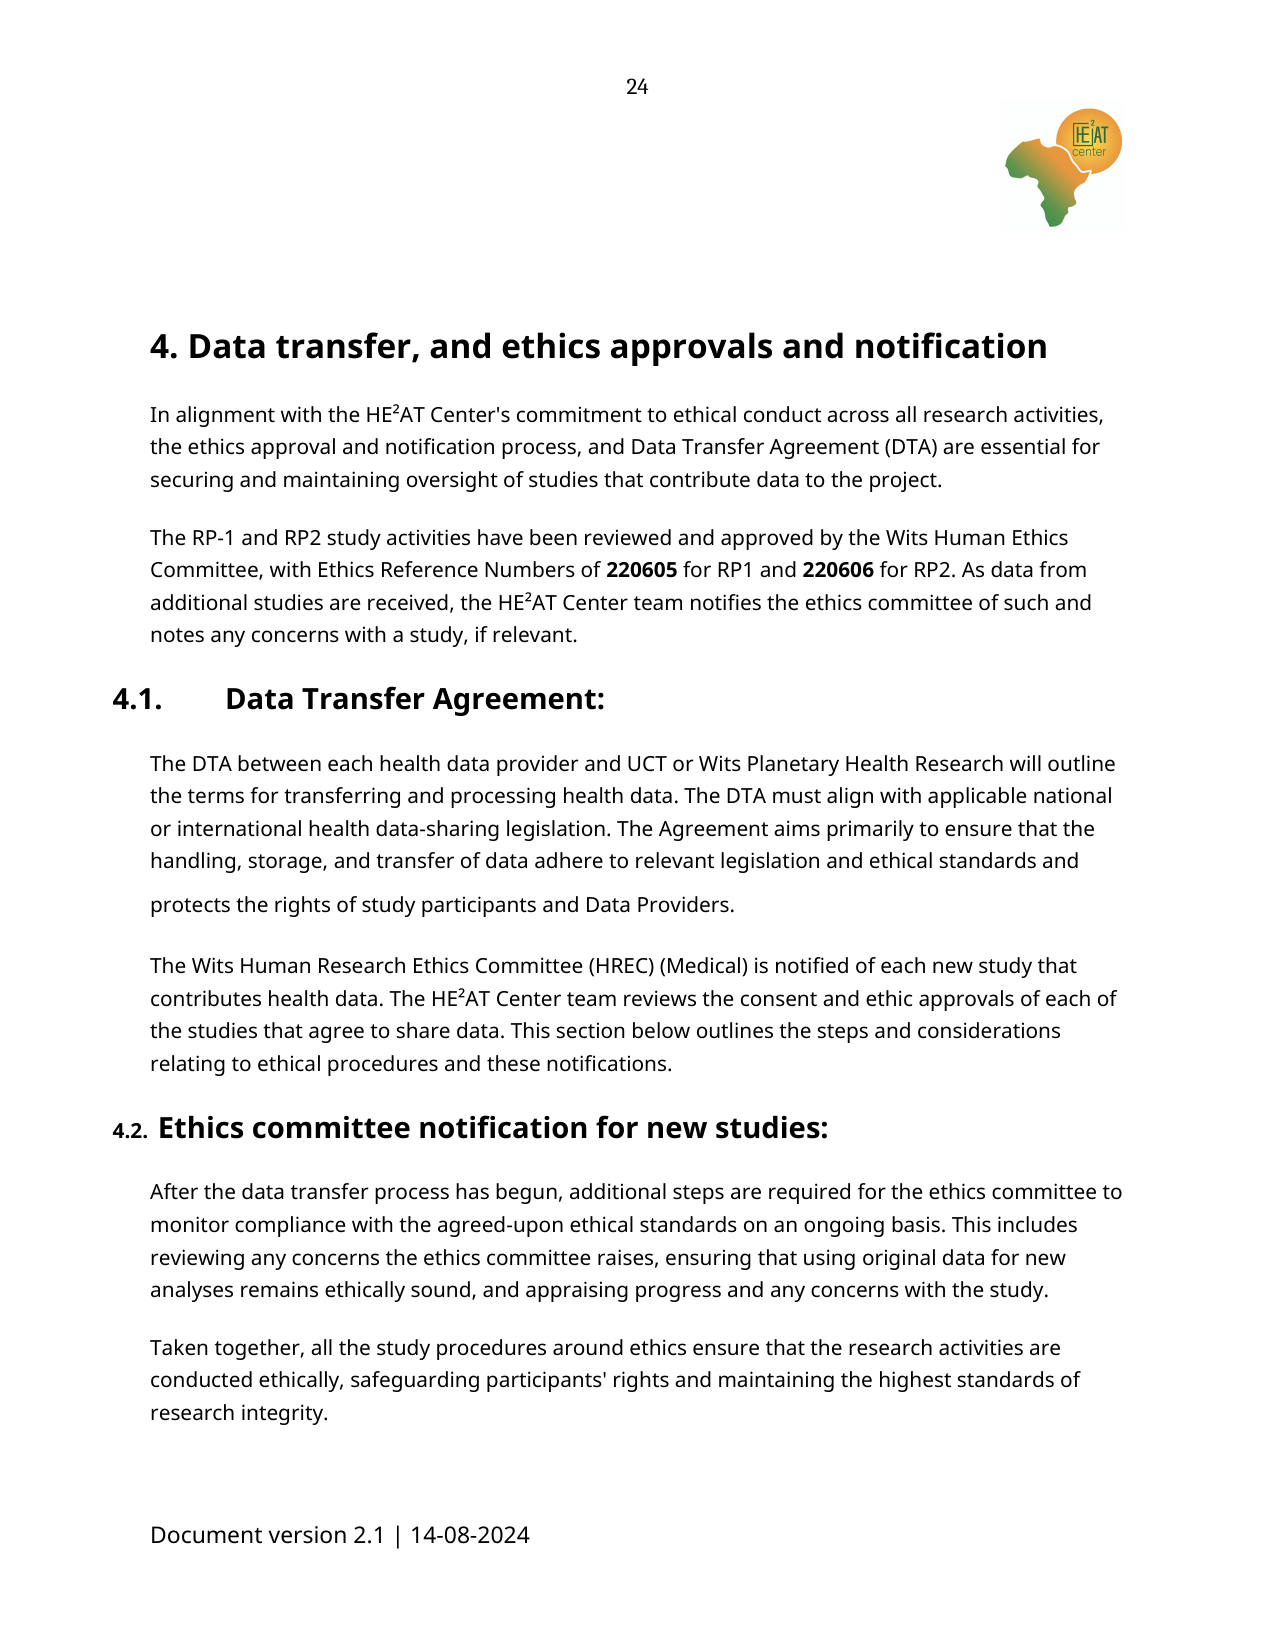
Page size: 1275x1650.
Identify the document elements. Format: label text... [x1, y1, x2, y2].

text Taken together, all the study procedures around ethics ensure that the research activities are conducted ethically, safeguarding participants' rights and maintaining the highest standards of research integrity. [150, 1333, 1125, 1427]
subtitle Ethics committee notification for new studies: [112, 1107, 1125, 1147]
text The DTA between each health data provider and UCT or Wits Planetary Health Research will outline the terms for transferring and processing health data. The DTA must align with applicable national or international health data-sharing legislation. The Agreement aims primarily to ensure that the handling, storage, and transfer of data adhere to relevant legislation and ethical standards and protects the rights of study participants and Data Providers. [150, 749, 1125, 921]
text The Wits Human Research Ethics Committee (HREC) (Medical) is notified of each new study that contributes health data. The HE²AT Center team reviews the consent and ethic approvals of each of the studies that agree to share data. This section below outlines the steps and considerations relating to ethical procedures and these notifications. [150, 951, 1125, 1078]
subtitle Data transfer, and ethics approvals and notification [150, 323, 1125, 368]
subtitle Data Transfer Agreement: [112, 678, 1125, 718]
text The RP-1 and RP2 study activities have been reviewed and approved by the Wits Human Ethics Committee, with Ethics Reference Numbers of 220605 for RP1 and 220606 for RP2. As data from additional studies are received, the HE²AT Center team notifies the ethics committee of such and notes any concerns with a study, if relevant. [150, 523, 1125, 649]
text In alignment with the HE²AT Center's commitment to ethical conduct across all research activities, the ethics approval and notification process, and Data Transfer Agreement (DTA) are essential for securing and maintaining oversight of studies that contribute data to the project. [150, 400, 1125, 493]
text After the data transfer process has begun, additional steps are required for the ethics committee to monitor compliance with the agreed-upon ethical standards on an ongoing basis. This includes reviewing any concerns the ethics committee raises, ensuring that using original data for new analyses remains ethically sound, and appraising progress and any concerns with the study. [150, 1177, 1125, 1304]
picture [1000, 100, 1125, 230]
